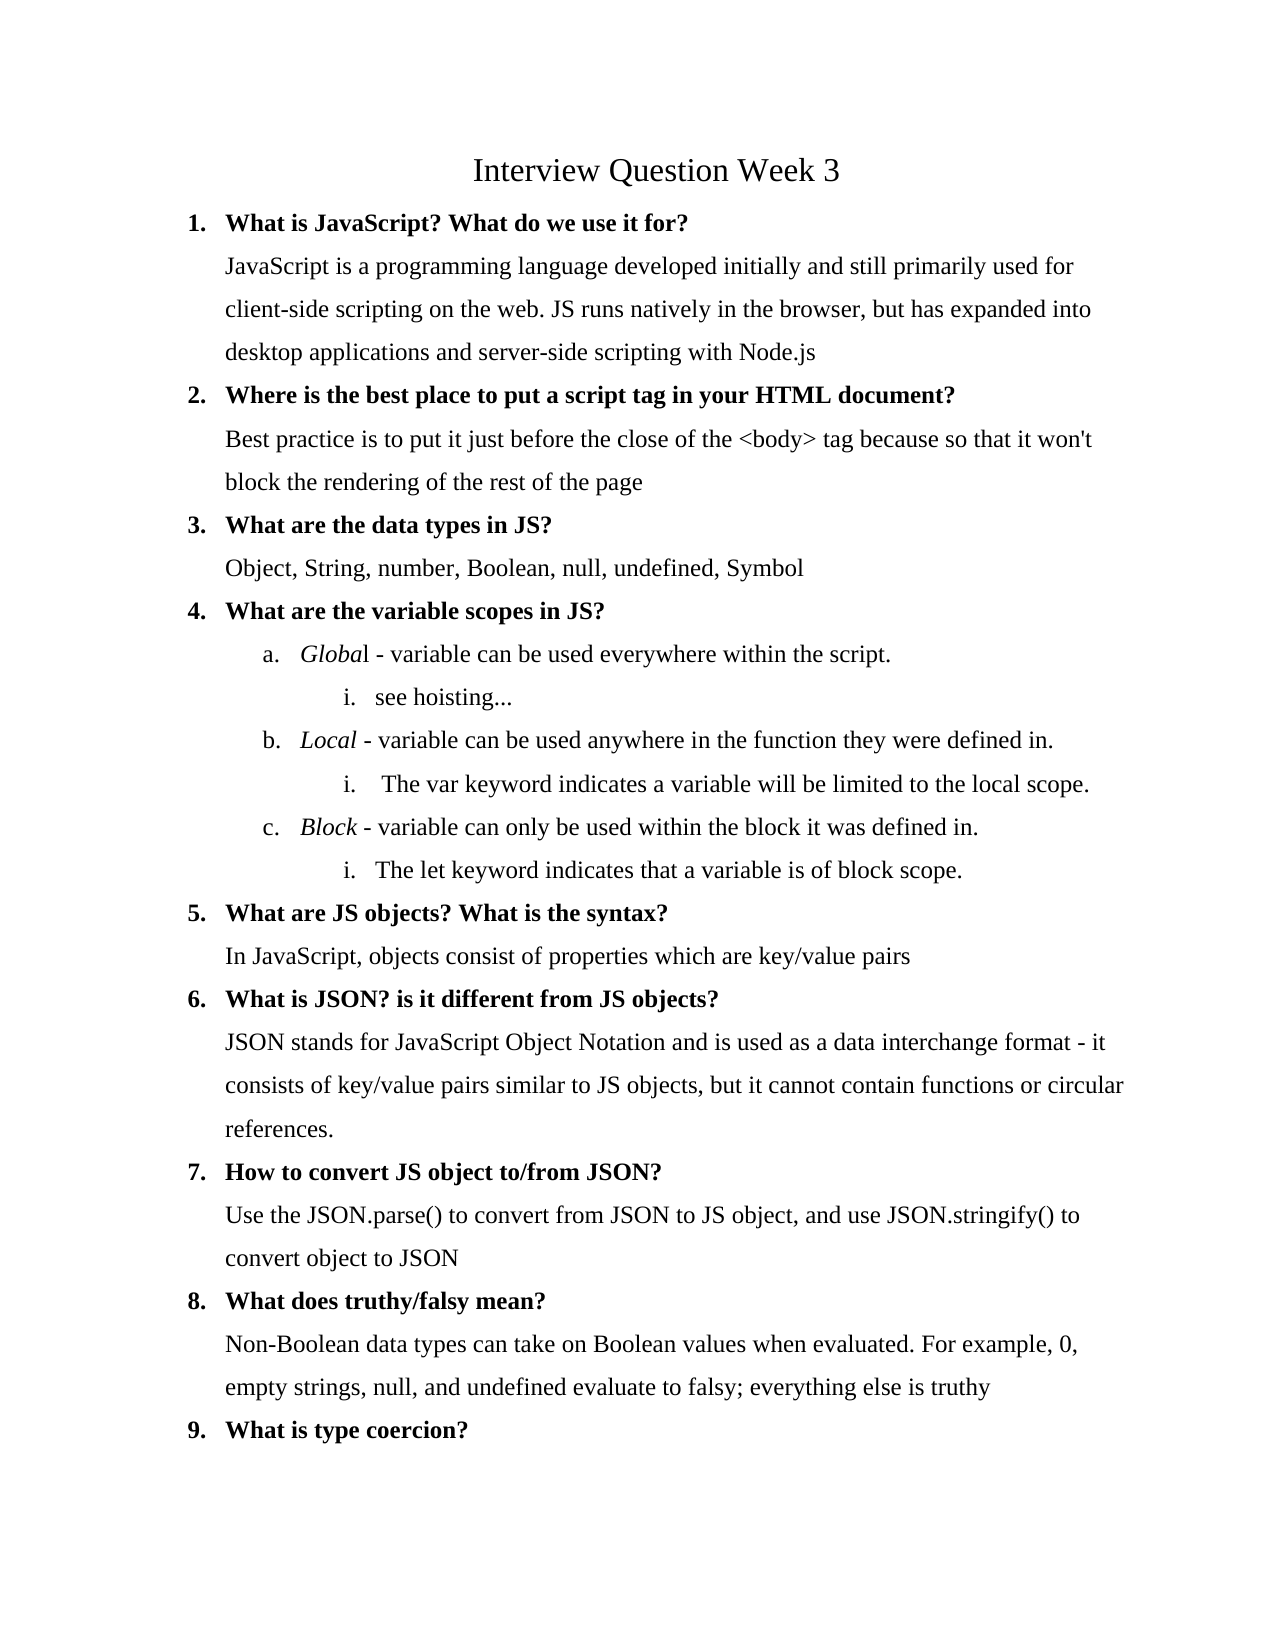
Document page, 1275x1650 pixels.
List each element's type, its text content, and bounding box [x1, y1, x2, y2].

text Interview Question Week 3 [187, 150, 1125, 188]
list What is JSON? is it different from JS objects? [187, 984, 1125, 1013]
list Where is the best place to put a script tag in your HTML document? [187, 381, 1125, 409]
list What are JS objects? What is the syntax? [187, 898, 1125, 927]
list Local - variable can be used anywhere in the function they were defined in. [262, 726, 1125, 754]
list Best practice is to put it just before the close of the <body> tag because so that it won't block the rendering of the rest of the page [225, 424, 1125, 496]
list In JavaScript, objects consist of properties which are key/value pairs [225, 941, 1125, 970]
list What are the variable scopes in JS? [187, 596, 1125, 625]
list Block - variable can only be used within the block it was defined in. [262, 812, 1125, 841]
list What are the data types in JS? [187, 510, 1125, 539]
list Global - variable can be used everywhere within the script. [262, 639, 1125, 668]
list What is type coercion? [187, 1416, 1125, 1444]
list Non-Boolean data types can take on Boolean values when evaluated. For example, 0, empty strings, null, and undefined evaluate to falsy; everything else is truthy [225, 1329, 1125, 1401]
list The var keyword indicates a variable will be limited to the local scope. [356, 769, 1125, 797]
list JSON stands for JavaScript Object Notation and is used as a data interchange format - it consists of key/value pairs similar to JS objects, but it cannot contain functions or circular references. [225, 1027, 1125, 1142]
list The let keyword indicates that a variable is of block scope. [356, 855, 1125, 884]
list see hoisting... [356, 682, 1125, 711]
list What is JavaScript? What do we use it for? [187, 208, 1125, 237]
list What does truthy/falsy mean? [187, 1286, 1125, 1315]
list How to convert JS object to/from JSON? [187, 1157, 1125, 1186]
list JavaScript is a programming language developed initially and still primarily used for client-side scripting on the web. JS runs natively in the browser, but has expanded into desktop applications and server-side scripting with Node.js [225, 251, 1125, 366]
list Object, String, number, Boolean, null, undefined, Symbol [225, 553, 1125, 582]
list Use the JSON.parse() to convert from JSON to JS object, and use JSON.stringify() to convert object to JSON [225, 1200, 1125, 1272]
